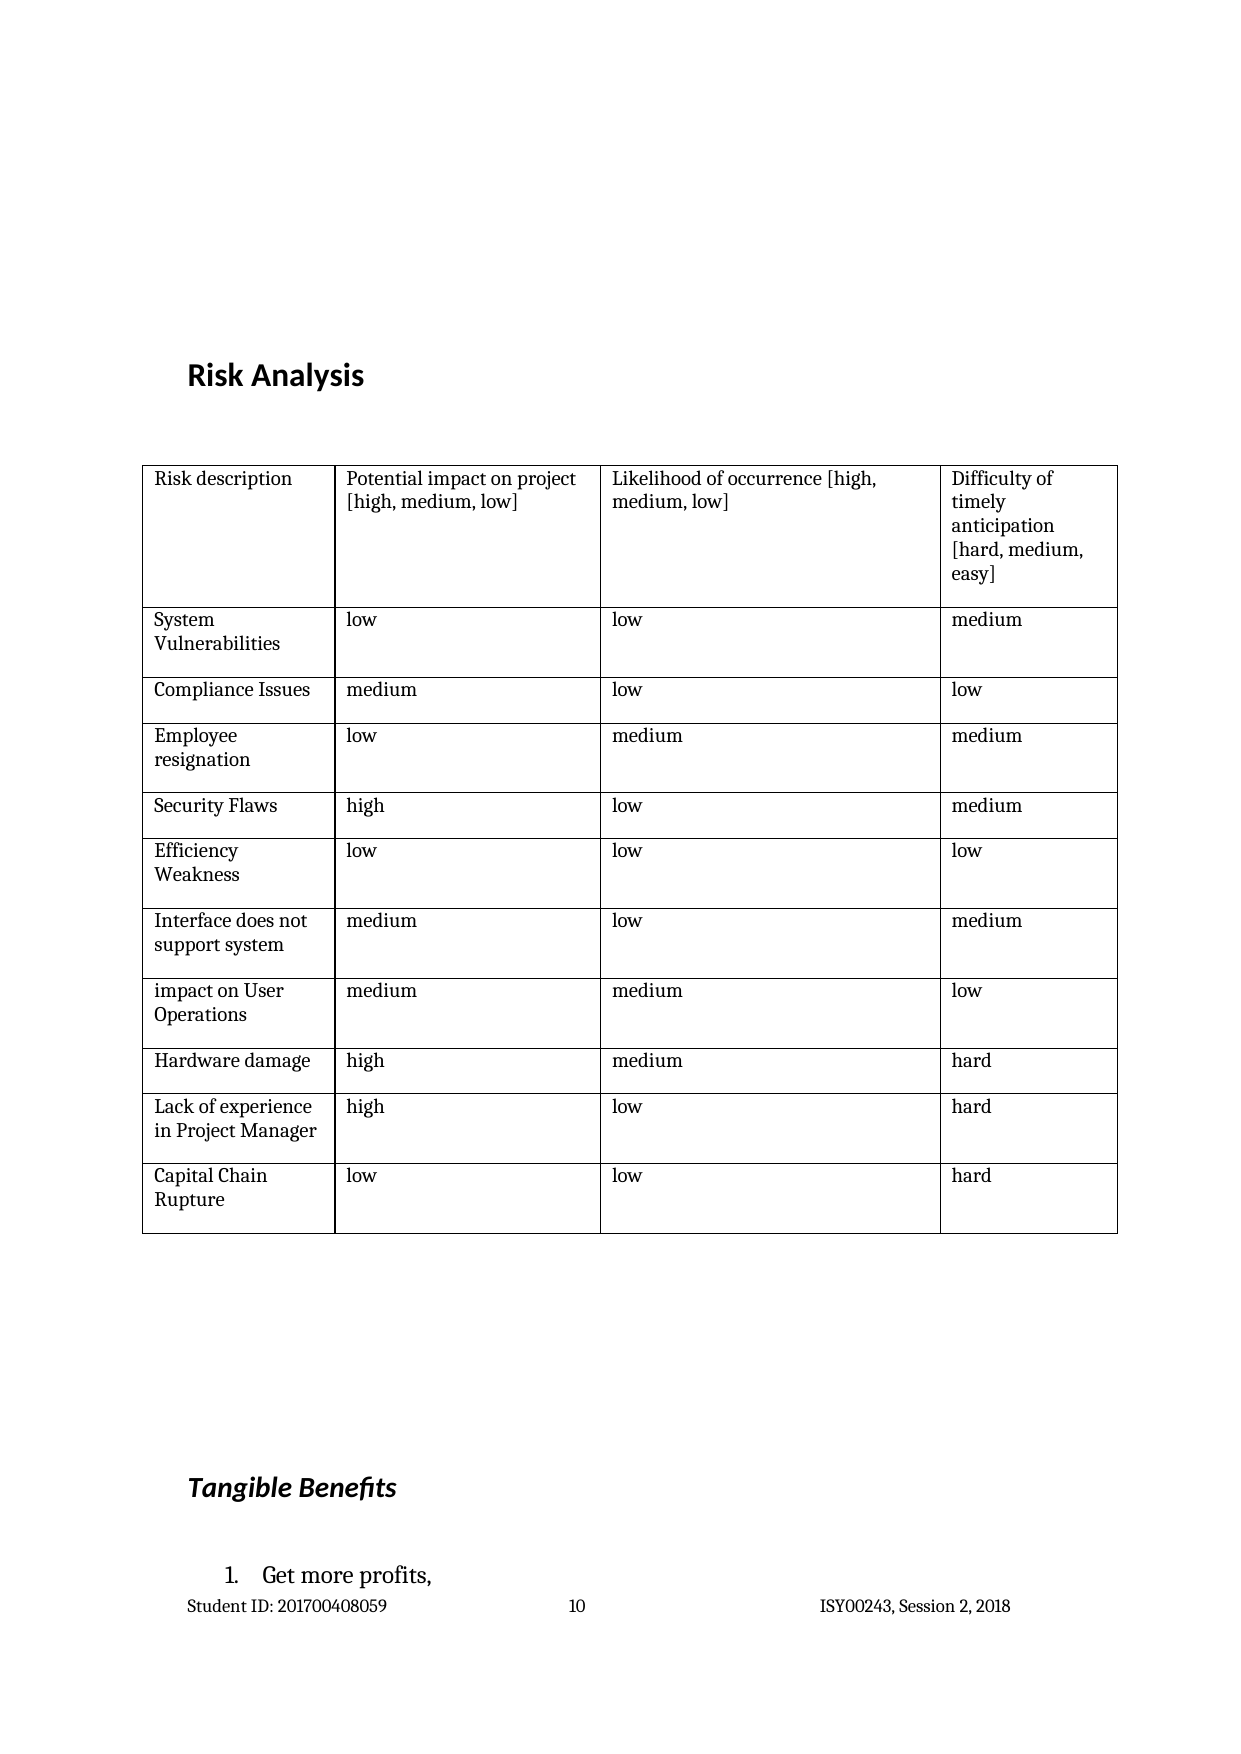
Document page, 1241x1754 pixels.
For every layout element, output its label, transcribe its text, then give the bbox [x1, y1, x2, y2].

table_cell medium [941, 793, 1117, 838]
table_cell hard [941, 1094, 1117, 1163]
table_cell high [336, 1049, 600, 1093]
table_cell medium [941, 724, 1117, 792]
table_cell medium [336, 979, 600, 1047]
table_cell low [941, 678, 1117, 722]
table_cell medium [336, 909, 600, 978]
text Risk Analysis [187, 354, 1053, 395]
table_cell medium [336, 678, 600, 722]
table_cell low [336, 839, 600, 908]
table_cell low [601, 608, 940, 677]
table_cell Compliance Issues [143, 678, 334, 722]
table_cell high [336, 1094, 600, 1163]
table_cell low [601, 1164, 940, 1233]
table_cell Interface does not support system [143, 909, 334, 978]
table_cell high [336, 793, 600, 838]
table_cell Employee resignation [143, 724, 334, 792]
table_cell Lack of experience in Project Manager [143, 1094, 334, 1163]
table_header Likelihood of occurrence [high, medium, low] [601, 466, 940, 607]
table_cell System Vulnerabilities [143, 608, 334, 677]
table_header Difficulty of timely anticipation [hard, medium, easy] [941, 466, 1117, 607]
table_cell Hardware damage [143, 1049, 334, 1093]
table_cell Security Flaws [143, 793, 334, 838]
table_header Risk description [143, 466, 334, 607]
table_cell low [941, 979, 1117, 1047]
table_cell low [601, 793, 940, 838]
subtitle Tangible Benefits [187, 1469, 1053, 1505]
table_cell low [336, 724, 600, 792]
table_header Potential impact on project [high, medium, low] [336, 466, 600, 607]
table_cell low [336, 1164, 600, 1233]
list Get more profits, [225, 1561, 1053, 1590]
table_cell hard [941, 1049, 1117, 1093]
table_cell impact on User Operations [143, 979, 334, 1047]
table_cell medium [601, 724, 940, 792]
table_cell hard [941, 1164, 1117, 1233]
table_cell low [601, 909, 940, 978]
table_cell medium [941, 909, 1117, 978]
table_cell medium [941, 608, 1117, 677]
table_cell low [941, 839, 1117, 908]
table_cell low [601, 839, 940, 908]
table_cell medium [601, 979, 940, 1047]
table_cell low [601, 678, 940, 722]
table_cell low [336, 608, 600, 677]
table_cell Capital Chain Rupture [143, 1164, 334, 1233]
table_cell Efficiency Weakness [143, 839, 334, 908]
table_cell low [601, 1094, 940, 1163]
table_cell medium [601, 1049, 940, 1093]
